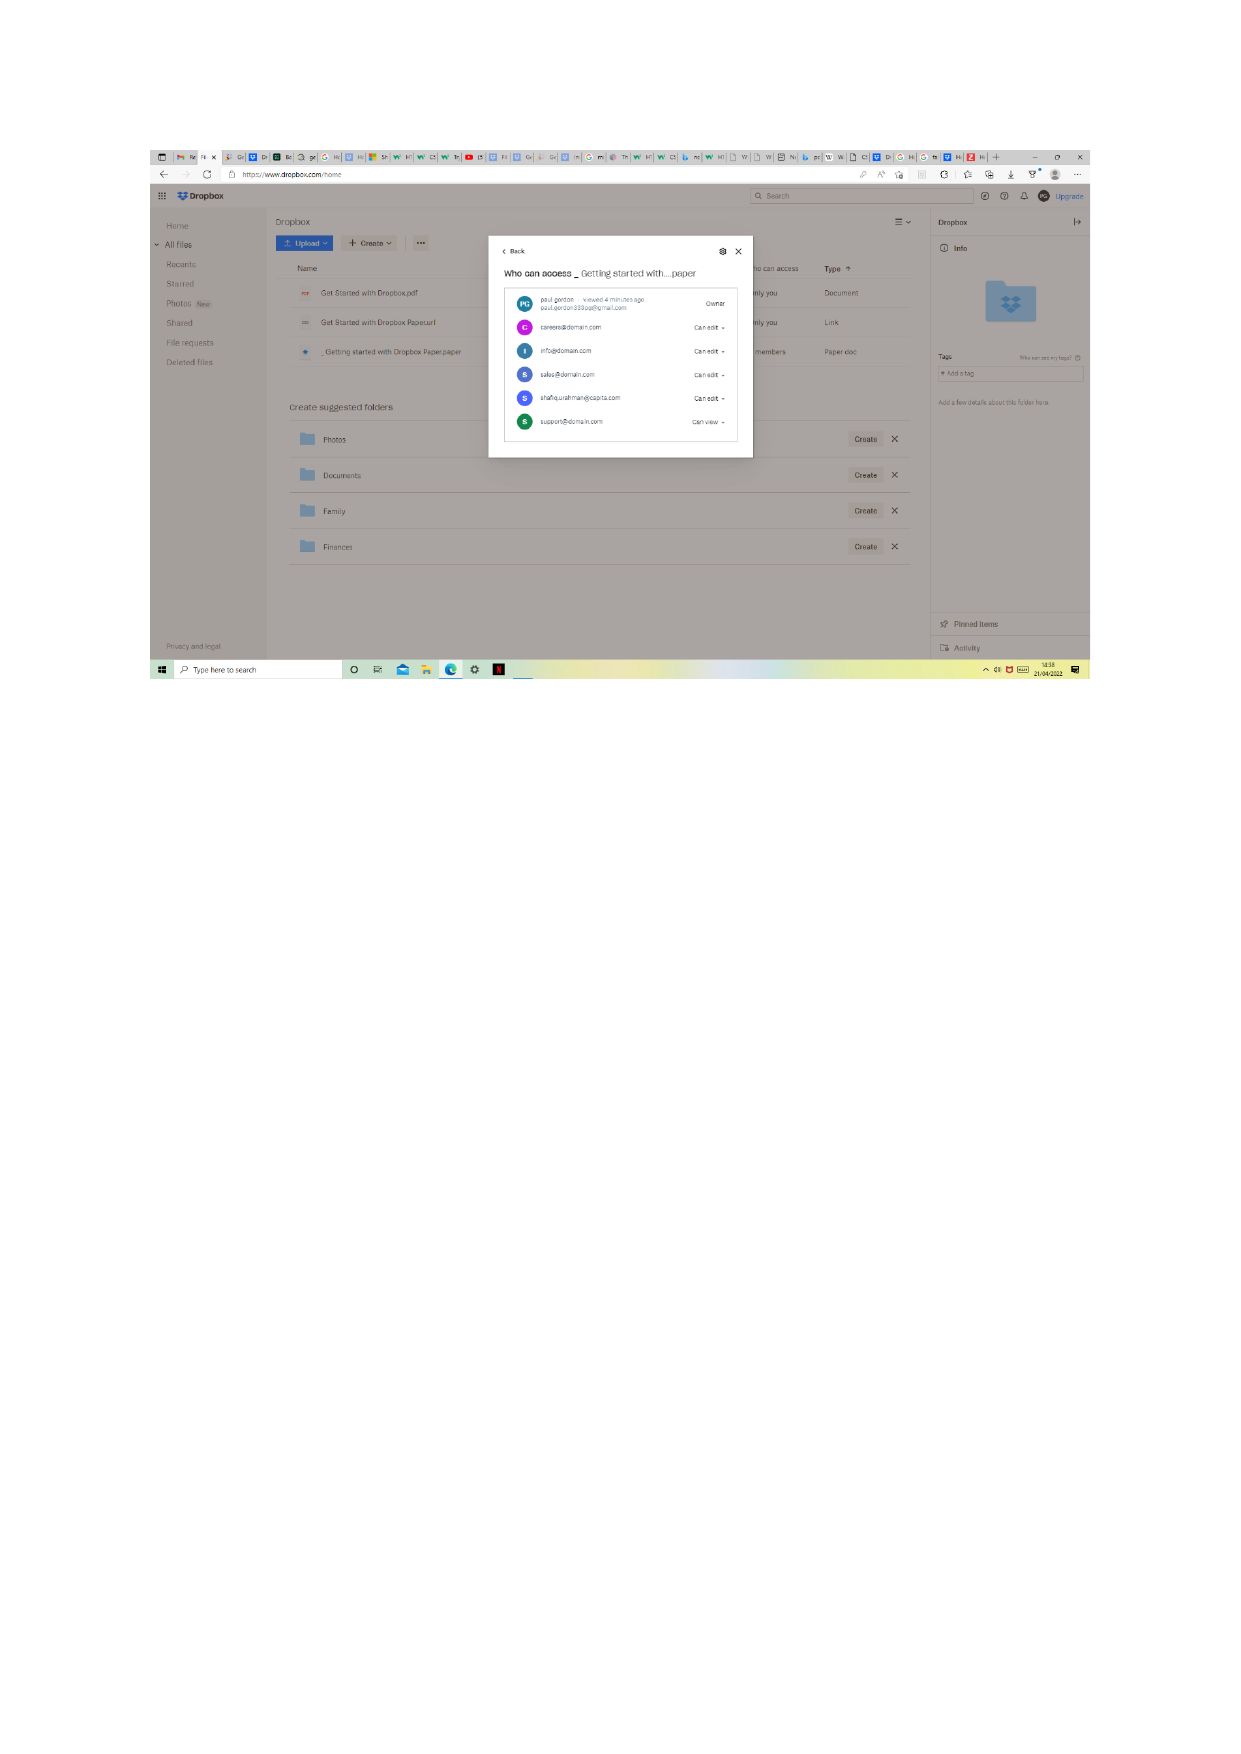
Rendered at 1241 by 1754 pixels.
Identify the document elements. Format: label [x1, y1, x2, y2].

picture [150, 150, 1091, 679]
